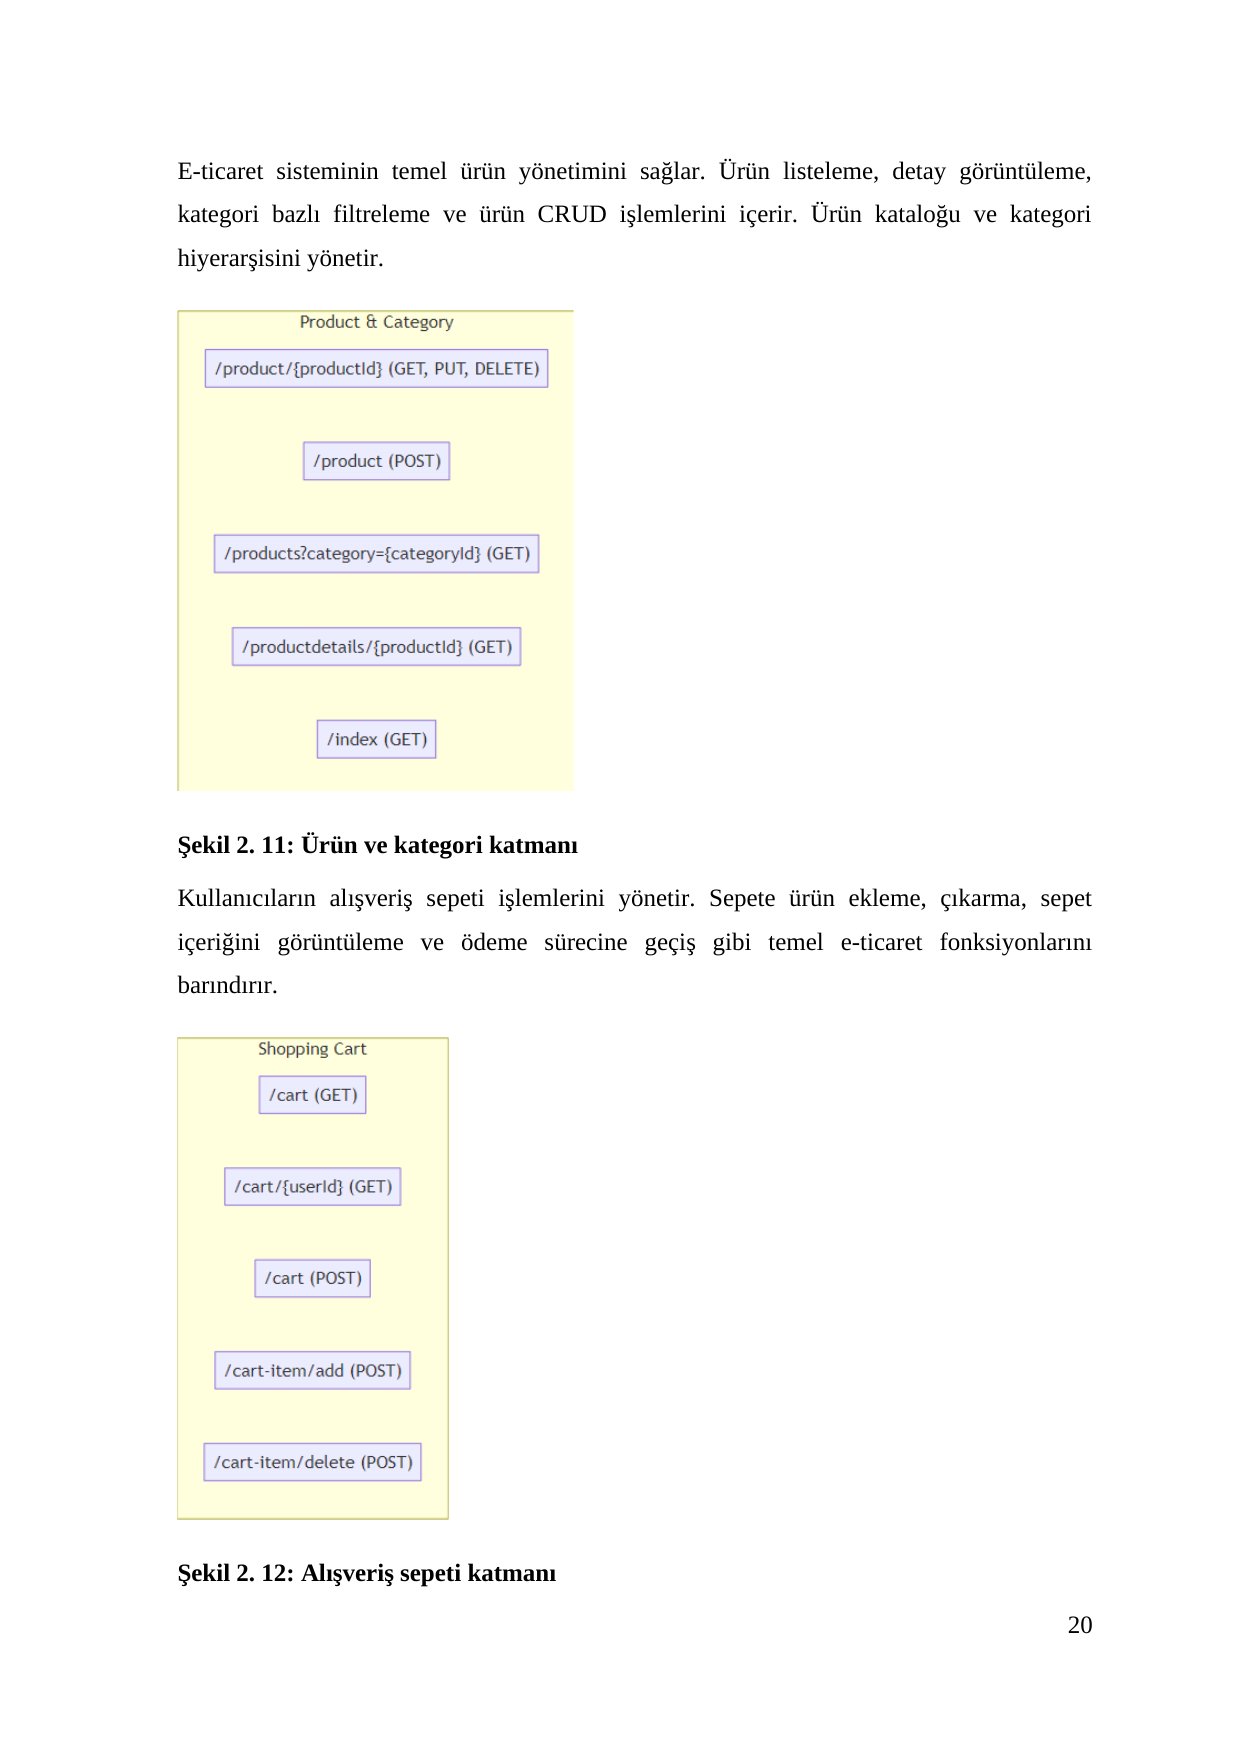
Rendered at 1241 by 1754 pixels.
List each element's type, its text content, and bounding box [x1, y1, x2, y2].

picture [177, 1037, 449, 1520]
text Kullanıcıların alışveriş sepeti işlemlerini yönetir. Sepete ürün ekleme, çıkarma, sepet içeriğini görüntüleme ve ödeme sürecine geçiş gibi temel e-ticaret fonksiyonlarını barındırır. [177, 883, 1092, 998]
picture [177, 310, 574, 791]
text E-ticaret sisteminin temel ürün yönetimini sağlar. Ürün listeleme, detay görüntüleme, kategori bazlı filtreleme ve ürün CRUD işlemlerini içerir. Ürün kataloğu ve kategori hiyerarşisini yönetir. [177, 156, 1092, 271]
